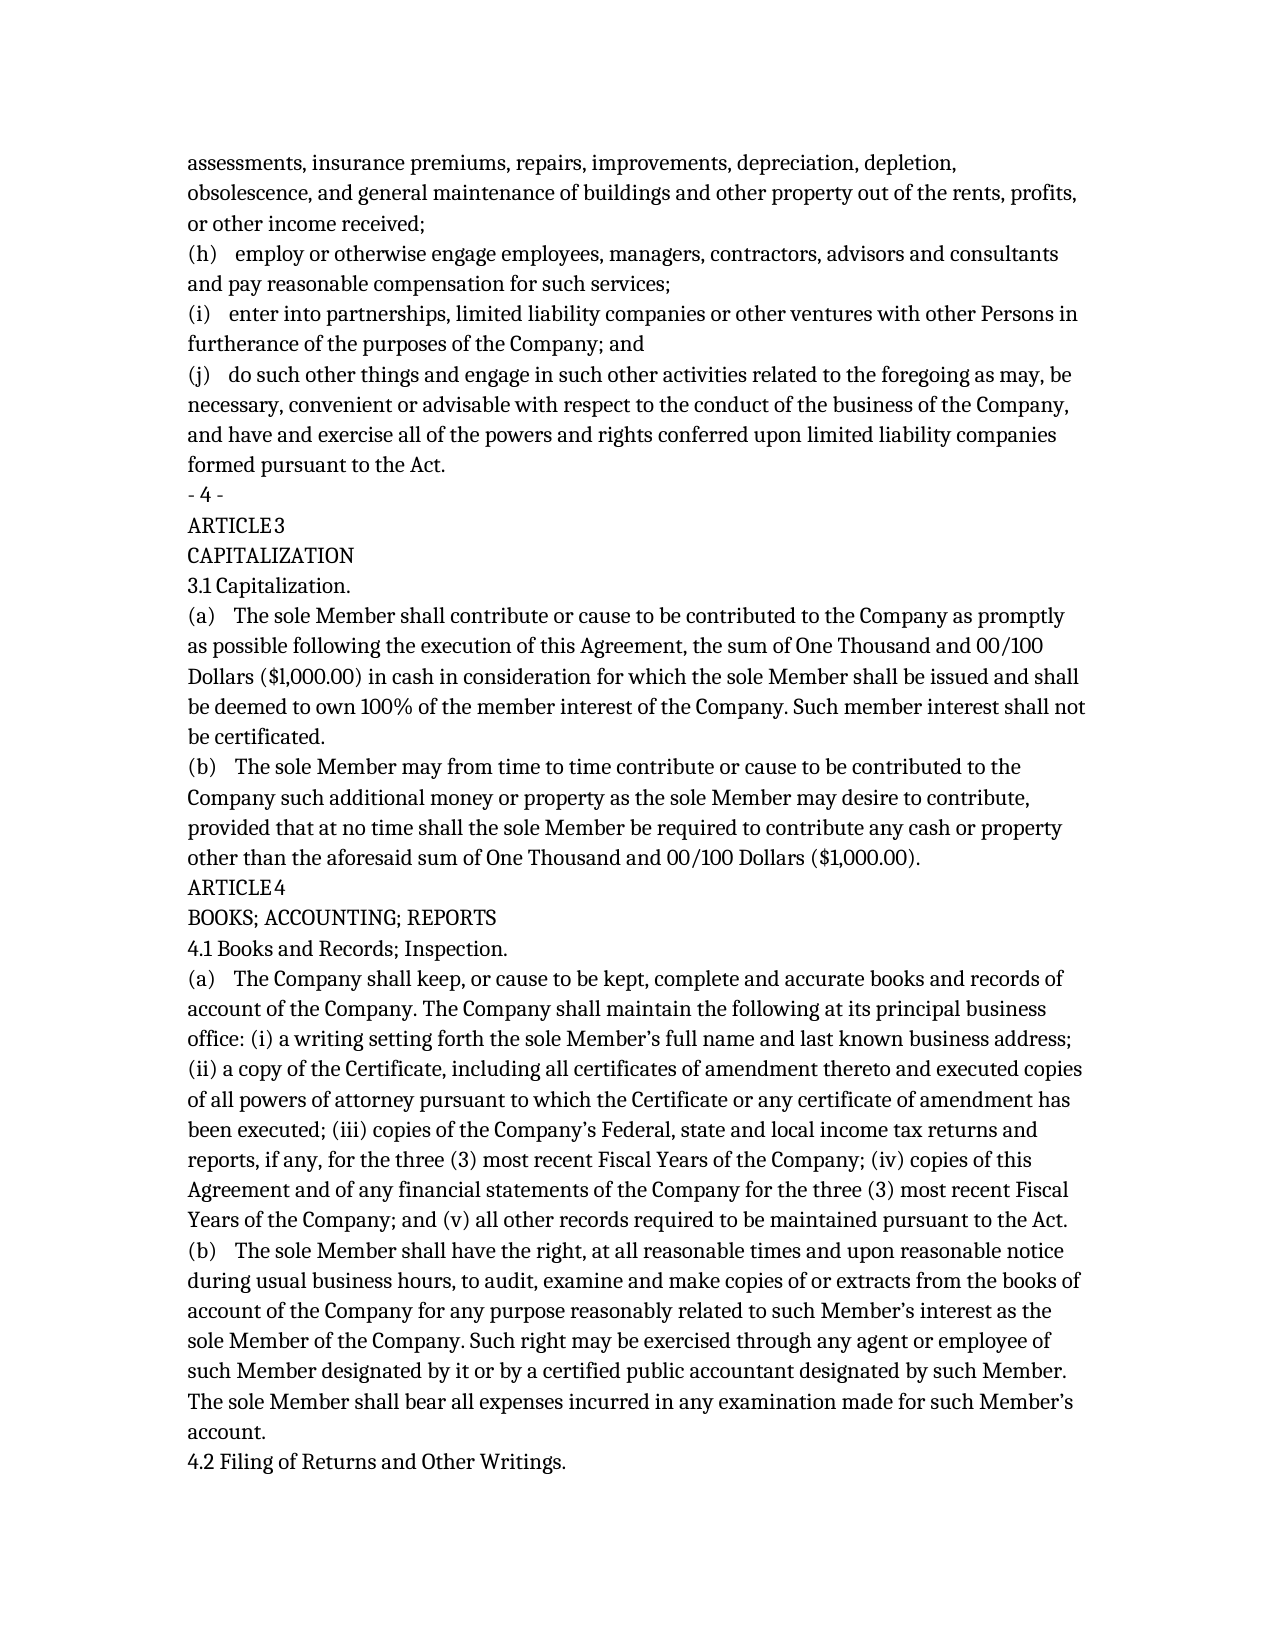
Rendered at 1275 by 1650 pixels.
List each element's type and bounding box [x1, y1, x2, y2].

text [187, 150, 1087, 1475]
